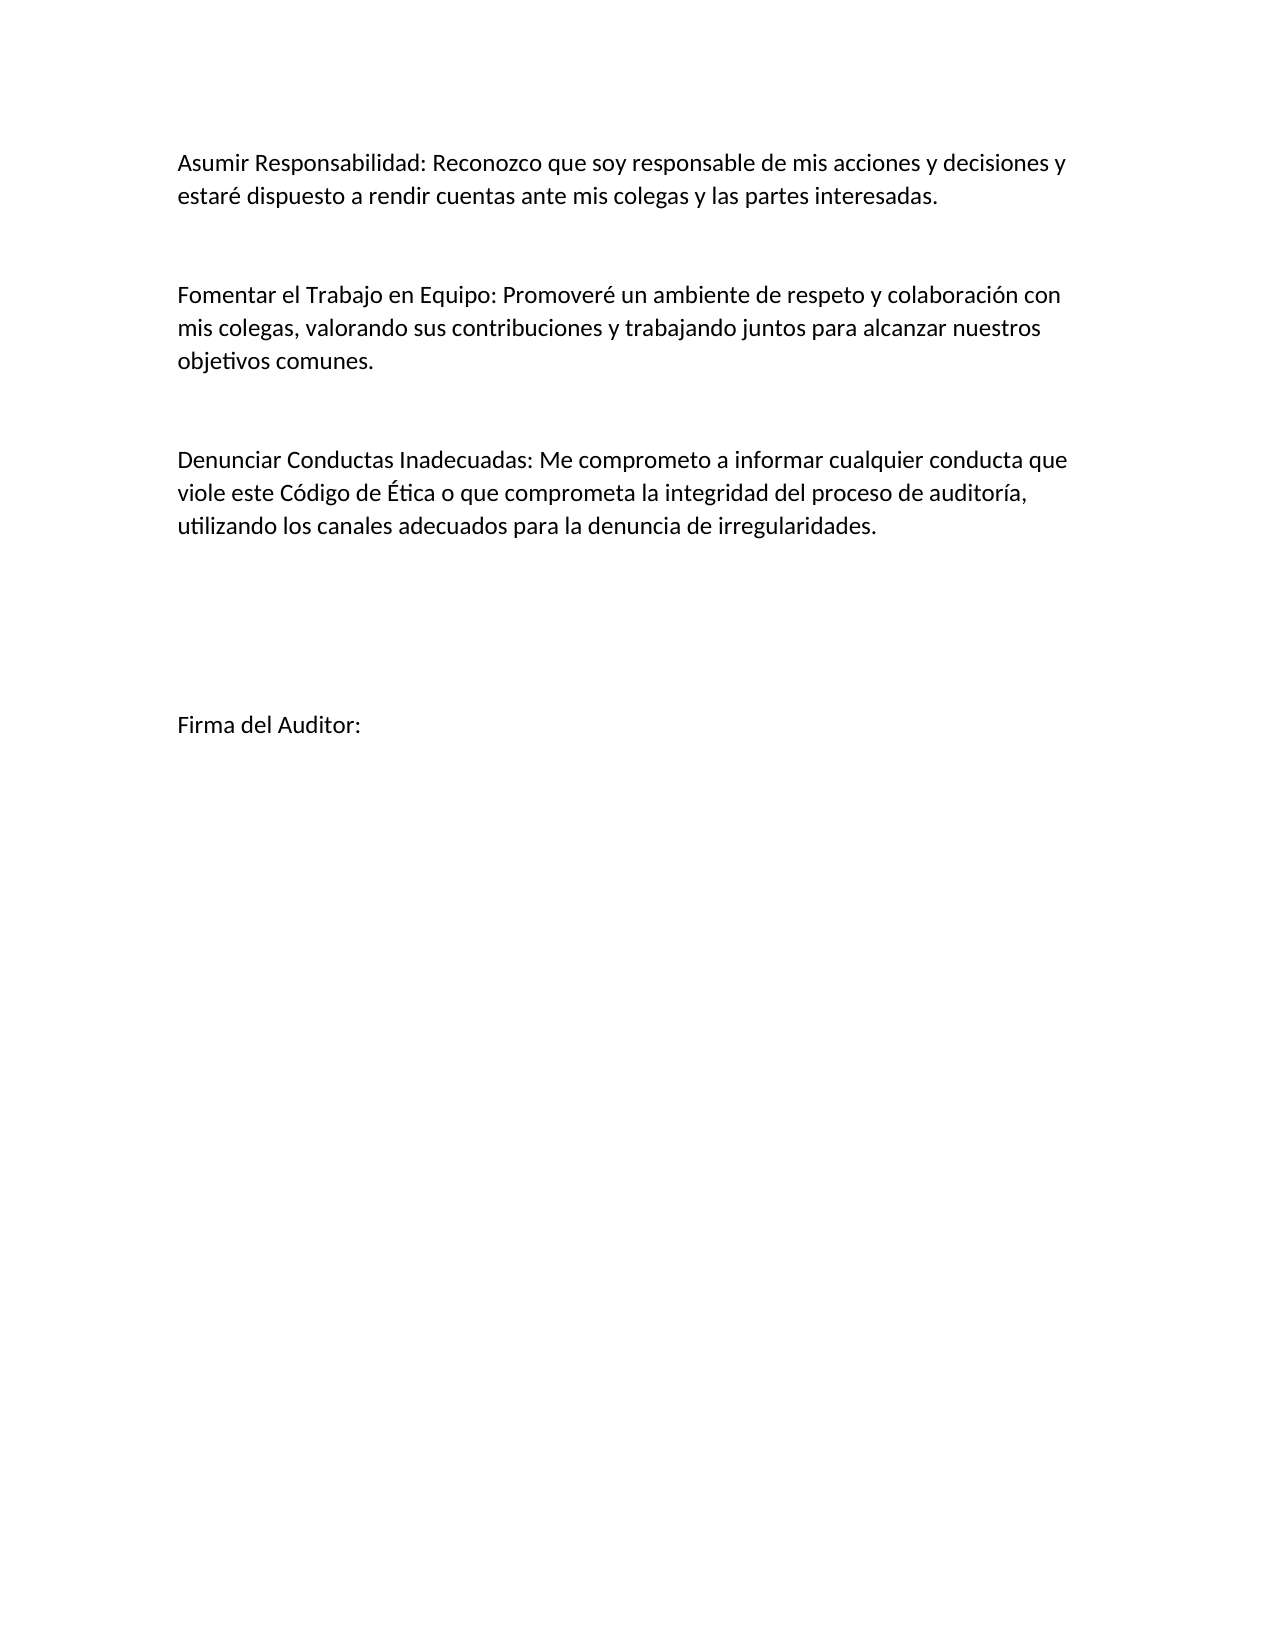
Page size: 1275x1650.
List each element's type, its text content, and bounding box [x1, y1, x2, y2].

text Fomentar el Trabajo en Equipo: Promoveré un ambiente de respeto y colaboración con mis colegas, valorando sus contribuciones y trabajando juntos para alcanzar nuestros objetivos comunes. [177, 280, 1098, 376]
text Firma del Auditor: [177, 709, 1098, 739]
text Denunciar Conductas Inadecuadas: Me comprometo a informar cualquier conducta que viole este Código de Ética o que comprometa la integridad del proceso de auditoría, utilizando los canales adecuados para la denuncia de irregularidades. [177, 445, 1098, 541]
text Asumir Responsabilidad: Reconozco que soy responsable de mis acciones y decisiones y estaré dispuesto a rendir cuentas ante mis colegas y las partes interesadas. [177, 148, 1098, 211]
